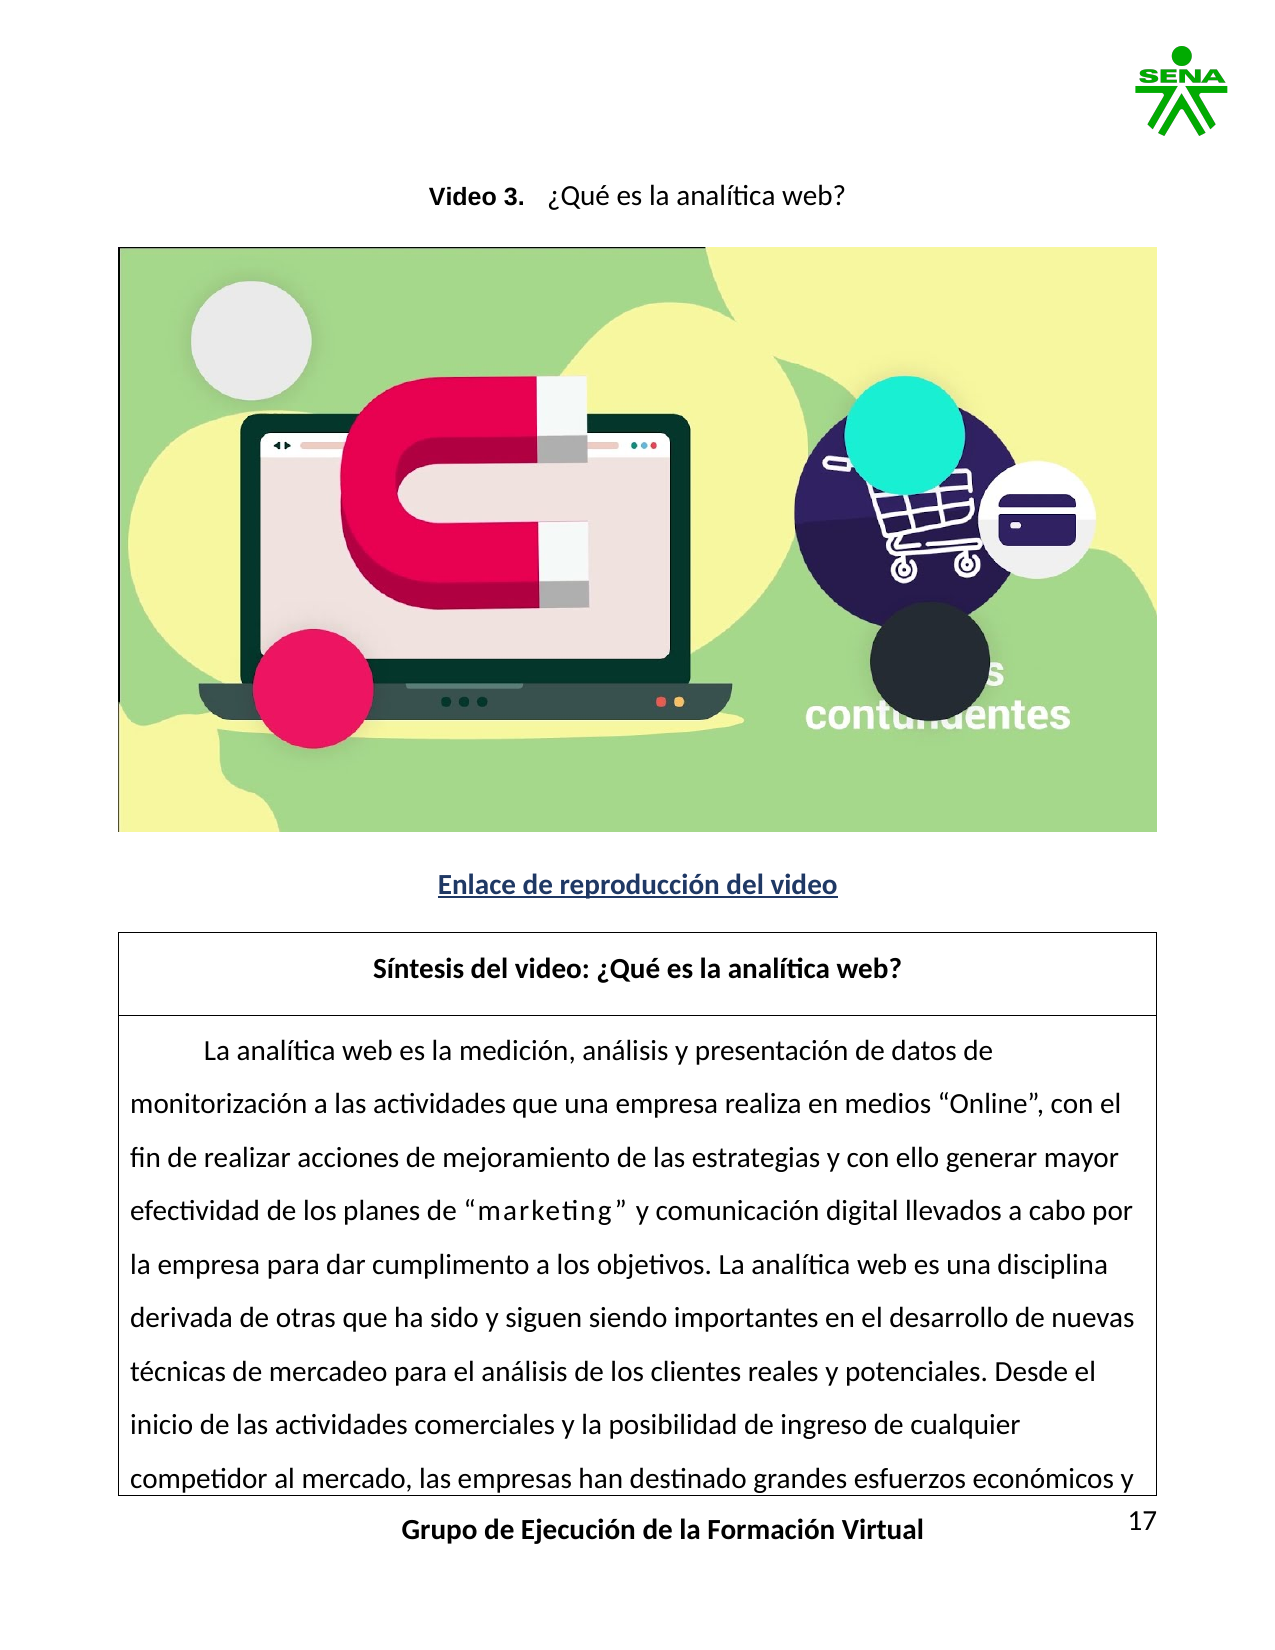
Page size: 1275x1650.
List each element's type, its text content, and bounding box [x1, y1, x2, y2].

picture [1135, 46, 1228, 136]
text ¿Qué es la analítica web? [118, 177, 1157, 213]
picture [118, 247, 1157, 832]
text Enlace de reproducción del video [118, 866, 1157, 902]
table_header Síntesis del video: ¿Qué es la analítica web? [119, 933, 1156, 1014]
